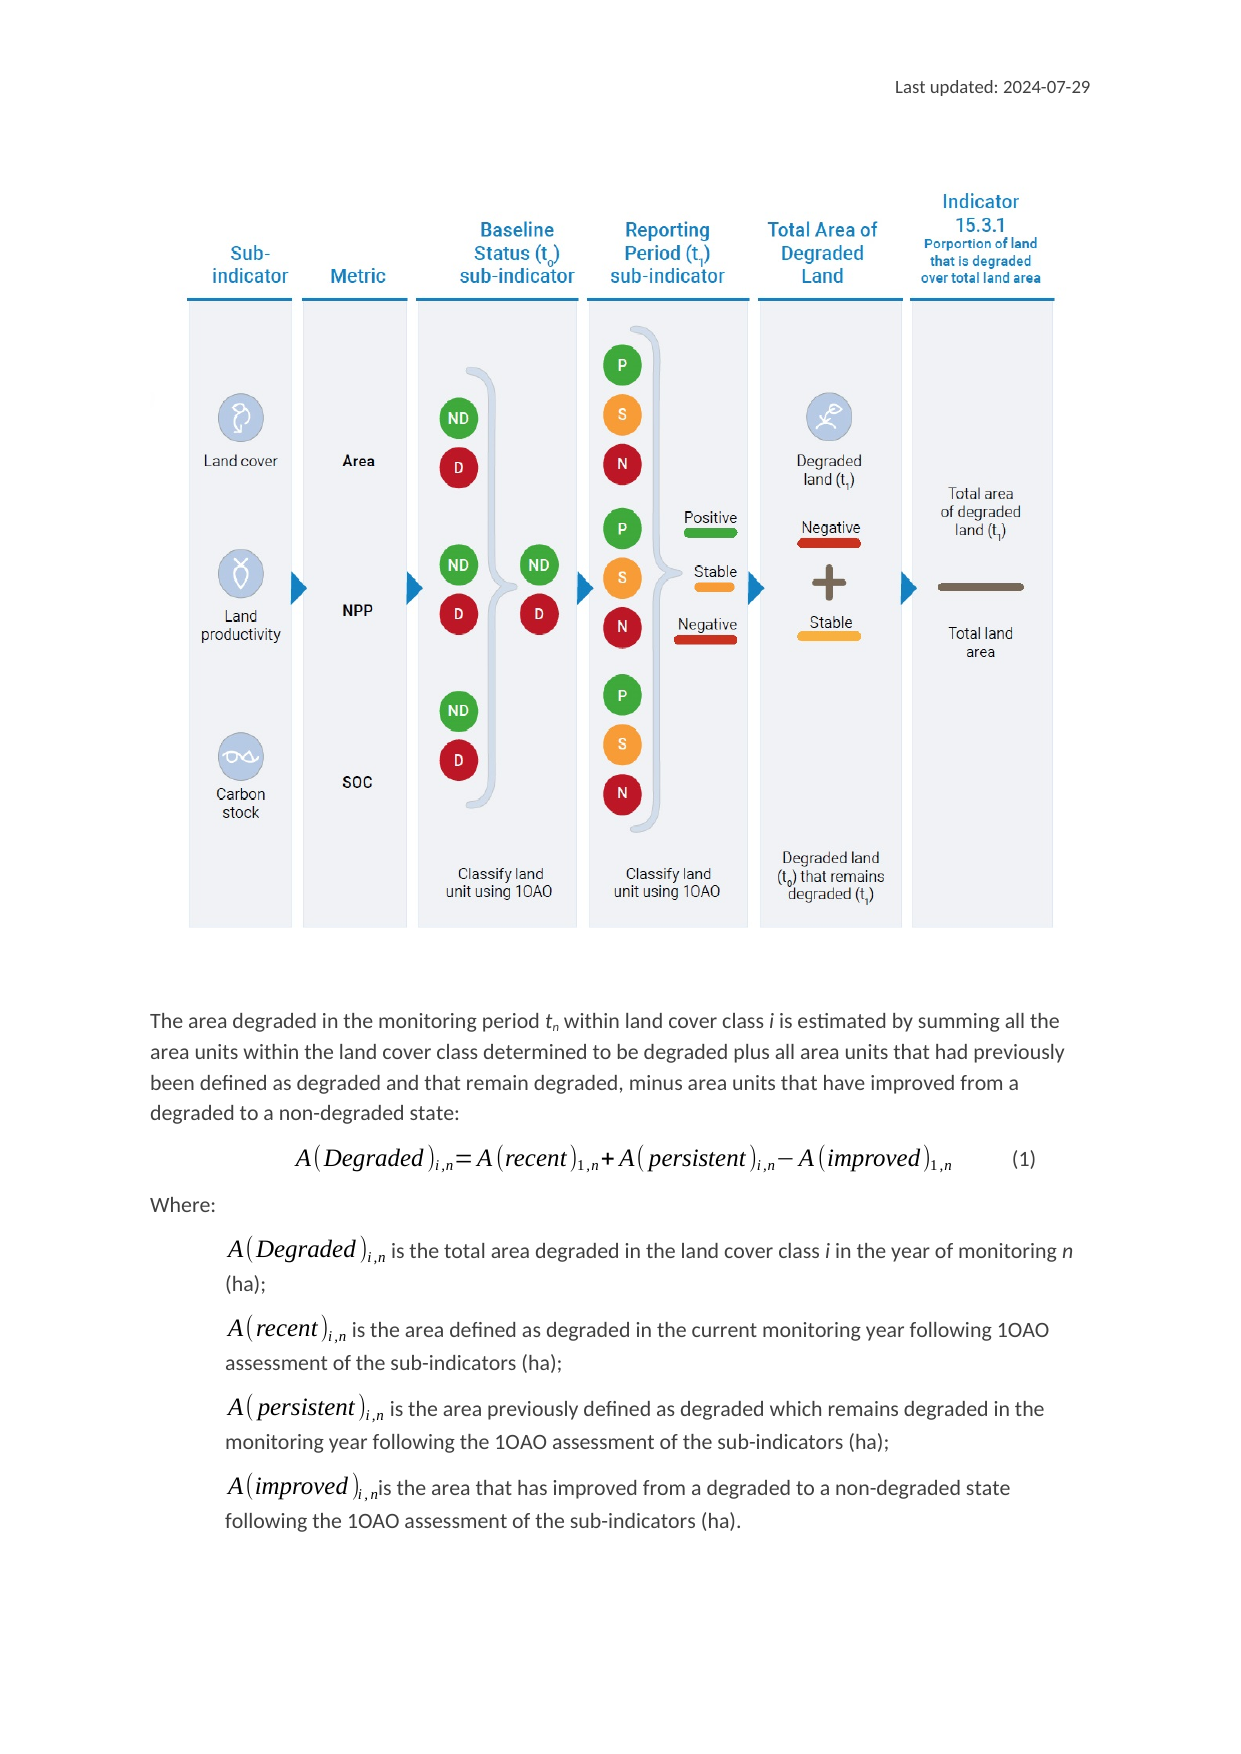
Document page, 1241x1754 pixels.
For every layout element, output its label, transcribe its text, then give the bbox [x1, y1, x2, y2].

text is the area defined as degraded in the current monitoring year following 1OAO assessment of the sub-indicators (ha); [225, 1313, 1090, 1376]
text is the area that has improved from a degraded to a non-degraded state following the 1OAO assessment of the sub-indicators (ha). [225, 1471, 1090, 1534]
text is the area previously defined as degraded which remains degraded in the monitoring year following the 1OAO assessment of the sub-indicators (ha); [225, 1392, 1090, 1455]
text The area degraded in the monitoring period tn within land cover class i is estimated by summing all the area units within the land cover class determined to be degraded plus all area units that had previously been defined as degraded and that remain degraded, minus area units that have improved from a degraded to a non-degraded state: [150, 1007, 1090, 1126]
text (1) [150, 1142, 1090, 1174]
picture [150, 150, 1091, 928]
text Where: [150, 1191, 1090, 1218]
text is the total area degraded in the land cover class i in the year of monitoring n (ha); [225, 1234, 1090, 1297]
